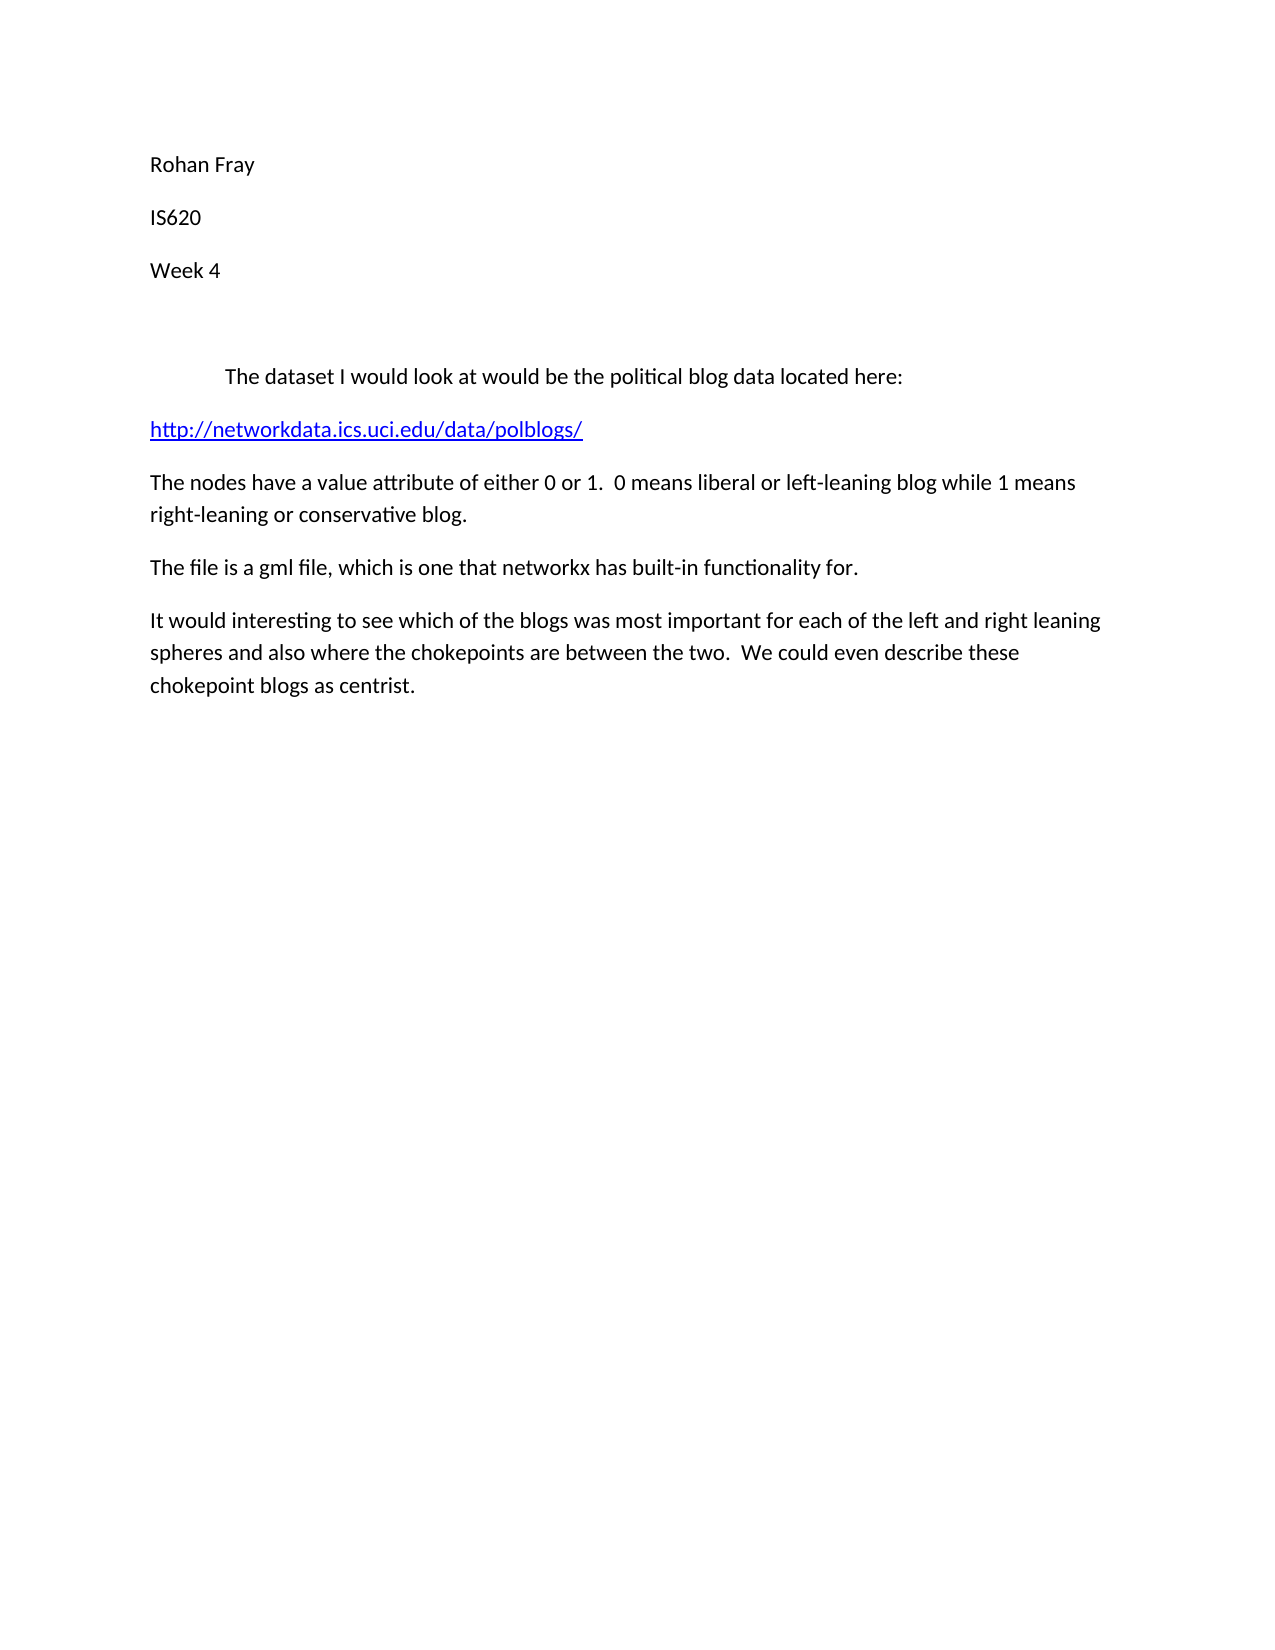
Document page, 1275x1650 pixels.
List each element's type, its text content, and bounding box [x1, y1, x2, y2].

text The dataset I would look at would be the political blog data located here: [150, 362, 1125, 390]
text IS620 [150, 203, 1125, 231]
text Rohan Fray [150, 150, 1125, 178]
text The nodes have a value attribute of either 0 or 1. 0 means liberal or left-leaning blog while 1 means right-leaning or conservative blog. [150, 468, 1125, 528]
text It would interesting to see which of the blogs was most important for each of the left and right leaning spheres and also where the chokepoints are between the two. We could even describe these chokepoint blogs as centrist. [150, 606, 1125, 699]
text Week 4 [150, 256, 1125, 284]
text The file is a gml file, which is one that networkx has built-in functionality for. [150, 553, 1125, 581]
text http://networkdata.ics.uci.edu/data/polblogs/ [150, 415, 1125, 443]
